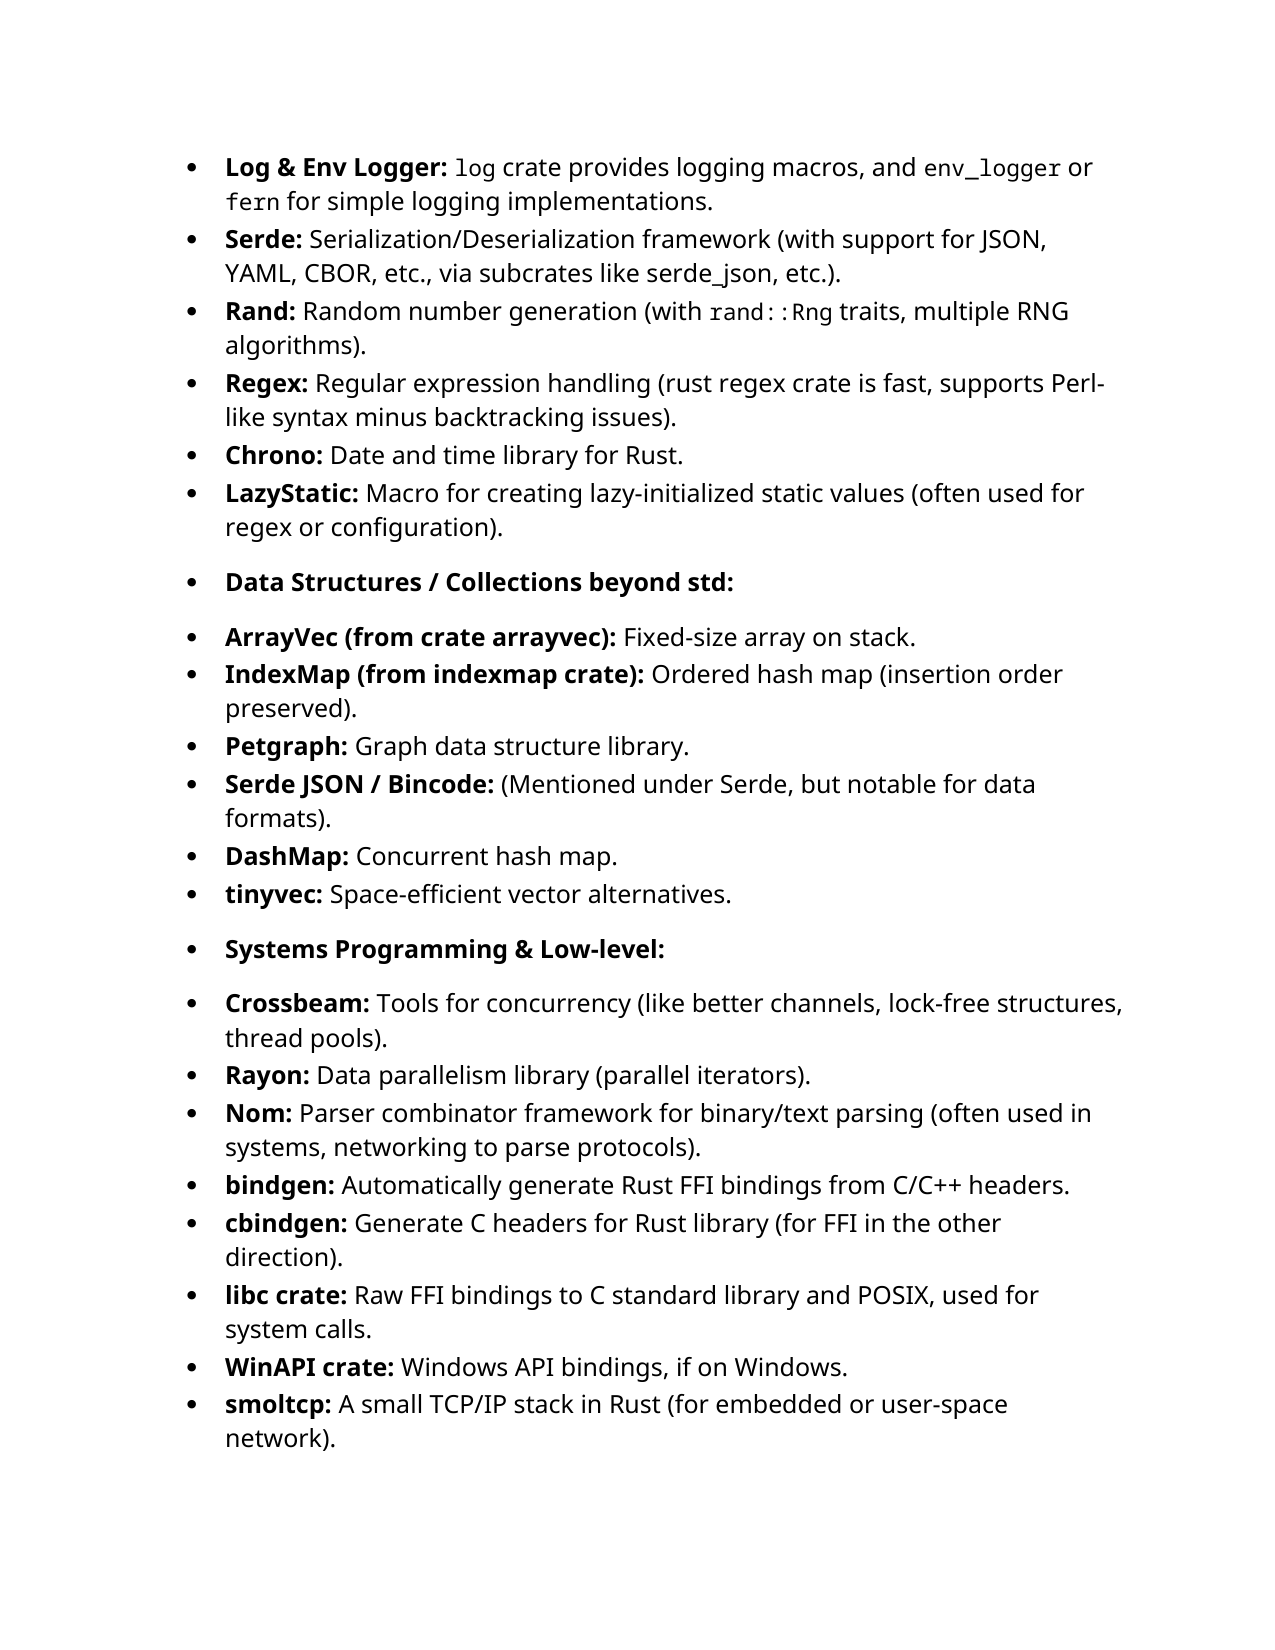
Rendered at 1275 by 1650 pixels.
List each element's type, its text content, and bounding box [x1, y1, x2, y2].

list tinyvec: Space-efficient vector alternatives. [187, 876, 1125, 910]
list Rand: Random number generation (with rand::Rng traits, multiple RNG algorithms). [187, 294, 1125, 362]
list Regex: Regular expression handling (rust regex crate is fast, supports Perl-like syntax minus backtracking issues). [187, 366, 1125, 434]
list cbindgen: Generate C headers for Rust library (for FFI in the other direction). [187, 1206, 1125, 1274]
list libc crate: Raw FFI bindings to C standard library and POSIX, used for system calls. [187, 1277, 1125, 1346]
list IndexMap (from indexmap crate): Ordered hash map (insertion order preserved). [187, 657, 1125, 725]
list WinAPI crate: Windows API bindings, if on Windows. [187, 1349, 1125, 1383]
list Data Structures / Collections beyond std: [187, 564, 1125, 598]
list bindgen: Automatically generate Rust FFI bindings from C/C++ headers. [187, 1168, 1125, 1202]
list Log & Env Logger: log crate provides logging macros, and env_logger or fern for simple logging implementations. [187, 150, 1125, 218]
list Nom: Parser combinator framework for binary/text parsing (often used in systems, networking to parse protocols). [187, 1096, 1125, 1164]
list Systems Programming & Low-level: [187, 931, 1125, 965]
list DashMap: Concurrent hash map. [187, 838, 1125, 873]
list Serde JSON / Bincode: (Mentioned under Serde, but notable for data formats). [187, 767, 1125, 835]
list Crossbeam: Tools for concurrency (like better channels, lock-free structures, thread pools). [187, 986, 1125, 1054]
list Chrono: Date and time library for Rust. [187, 437, 1125, 472]
list Petgraph: Graph data structure library. [187, 729, 1125, 763]
list ArrayVec (from crate arrayvec): Fixed-size array on stack. [187, 619, 1125, 653]
list LazyStatic: Macro for creating lazy-initialized static values (often used for regex or configuration). [187, 475, 1125, 543]
list Serde: Serialization/Deserialization framework (with support for JSON, YAML, CBOR, etc., via subcrates like serde_json, etc.). [187, 222, 1125, 290]
list Rayon: Data parallelism library (parallel iterators). [187, 1058, 1125, 1092]
list smoltcp: A small TCP/IP stack in Rust (for embedded or user-space network). [187, 1387, 1125, 1455]
